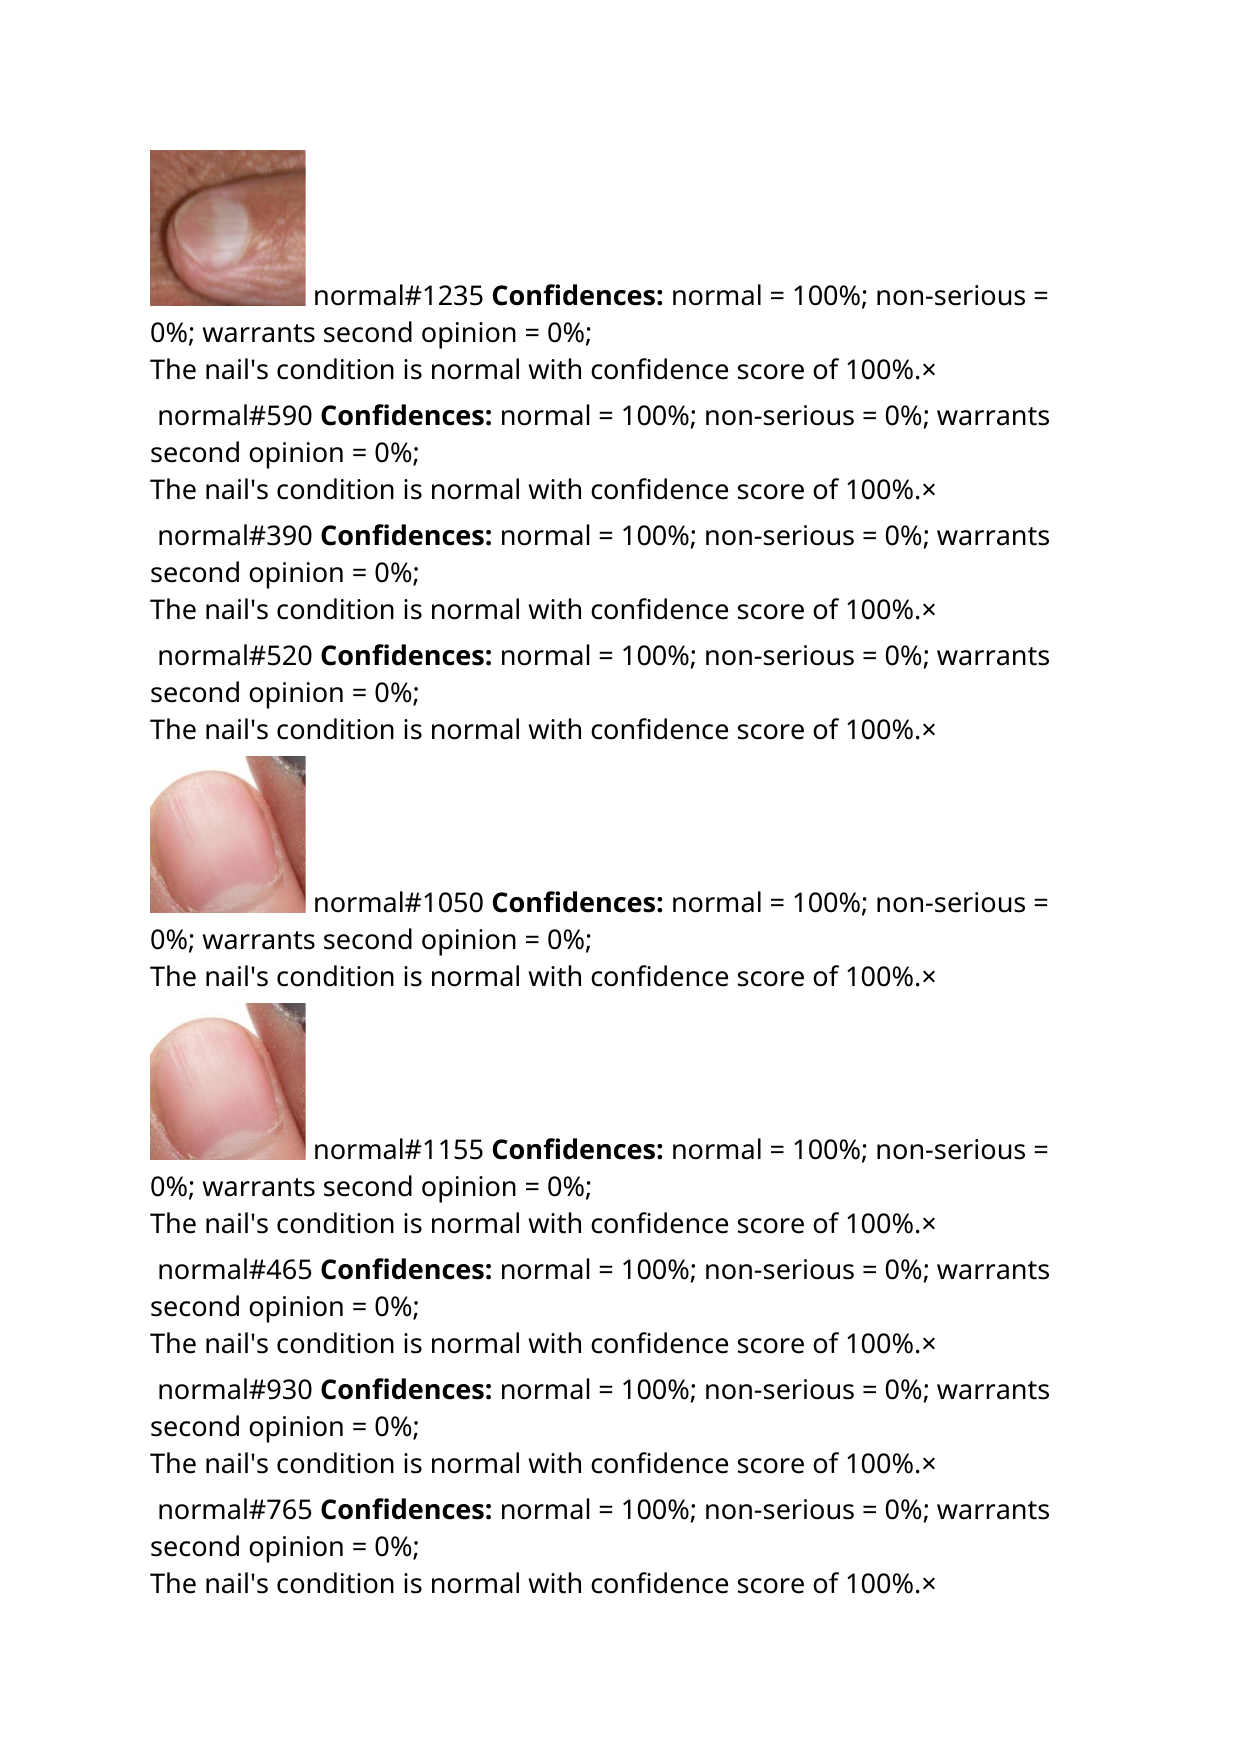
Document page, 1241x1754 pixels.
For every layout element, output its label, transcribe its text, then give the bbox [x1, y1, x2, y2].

picture [150, 1003, 306, 1160]
text normal#1235 Confidences: normal = 100%; non-serious = 0%; warrants second opinion = 0%; The nail's condition is normal with confidence score of 100%.× [150, 150, 1090, 387]
text normal#520 Confidences: normal = 100%; non-serious = 0%; warrants second opinion = 0%; The nail's condition is normal with confidence score of 100%.× [150, 637, 1090, 747]
text normal#765 Confidences: normal = 100%; non-serious = 0%; warrants second opinion = 0%; The nail's condition is normal with confidence score of 100%.× [150, 1490, 1090, 1601]
text normal#465 Confidences: normal = 100%; non-serious = 0%; warrants second opinion = 0%; The nail's condition is normal with confidence score of 100%.× [150, 1250, 1090, 1361]
picture [150, 150, 306, 306]
text normal#390 Confidences: normal = 100%; non-serious = 0%; warrants second opinion = 0%; The nail's condition is normal with confidence score of 100%.× [150, 517, 1090, 627]
text normal#1050 Confidences: normal = 100%; non-serious = 0%; warrants second opinion = 0%; The nail's condition is normal with confidence score of 100%.× [150, 757, 1090, 994]
text normal#590 Confidences: normal = 100%; non-serious = 0%; warrants second opinion = 0%; The nail's condition is normal with confidence score of 100%.× [150, 397, 1090, 507]
text normal#1155 Confidences: normal = 100%; non-serious = 0%; warrants second opinion = 0%; The nail's condition is normal with confidence score of 100%.× [150, 1003, 1090, 1241]
text normal#930 Confidences: normal = 100%; non-serious = 0%; warrants second opinion = 0%; The nail's condition is normal with confidence score of 100%.× [150, 1370, 1090, 1481]
picture [150, 756, 306, 913]
